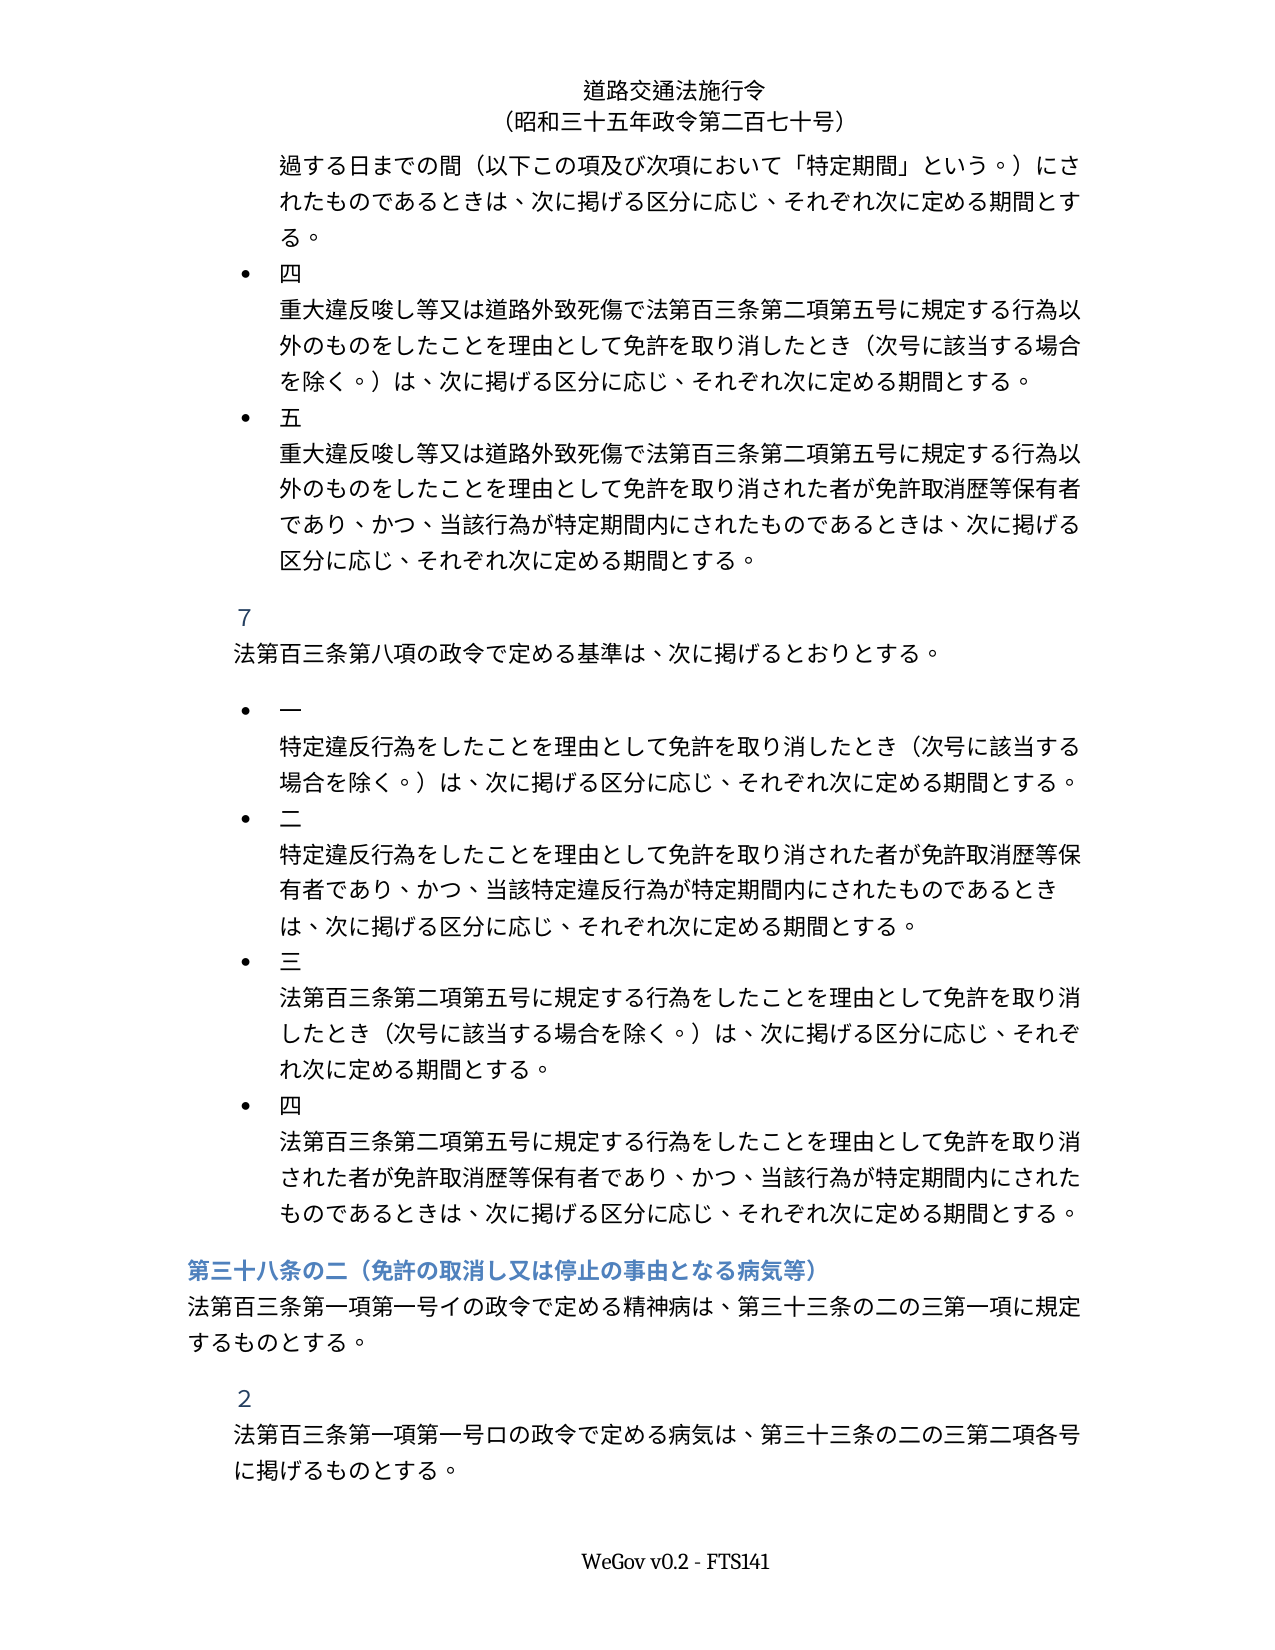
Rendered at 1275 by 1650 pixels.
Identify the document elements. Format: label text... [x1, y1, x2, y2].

subtitle 第三十八条の二（免許の取消し又は停止の事由となる病気等） [187, 1255, 1087, 1286]
text 法第百三条第一項第一号ロの政令で定める病気は、第三十三条の二の三第二項各号に掲げるものとする。 [233, 1419, 1087, 1486]
list 五 重大違反唆し等又は道路外致死傷で法第百三条第二項第五号に規定する行為以外のものをしたことを理由として免許を取り消された者が免許取消歴等保有者であり、かつ、当該行為が特定期間内にされたものであるときは、次に掲げる区分に応じ、それぞれ次に定める期間とする。 [242, 402, 1087, 577]
text 法第百三条第一項第一号イの政令で定める精神病は、第三十三条の二の三第一項に規定するものとする。 [187, 1291, 1087, 1358]
list 四 重大違反唆し等又は道路外致死傷で法第百三条第二項第五号に規定する行為以外のものをしたことを理由として免許を取り消したとき（次号に該当する場合を除く。）は、次に掲げる区分に応じ、それぞれ次に定める期間とする。 [242, 258, 1087, 397]
text 法第百三条第八項の政令で定める基準は、次に掲げるとおりとする。 [233, 638, 1087, 669]
list 一 特定違反行為をしたことを理由として免許を取り消したとき（次号に該当する場合を除く。）は、次に掲げる区分に応じ、それぞれ次に定める期間とする。 [242, 695, 1087, 798]
list 二 特定違反行為をしたことを理由として免許を取り消された者が免許取消歴等保有者であり、かつ、当該特定違反行為が特定期間内にされたものであるときは、次に掲げる区分に応じ、それぞれ次に定める期間とする。 [242, 803, 1087, 942]
list 三 法第百三条第二項第五号に規定する行為をしたことを理由として免許を取り消したとき（次号に該当する場合を除く。）は、次に掲げる区分に応じ、それぞれ次に定める期間とする。 [242, 946, 1087, 1085]
list 四 法第百三条第二項第五号に規定する行為をしたことを理由として免許を取り消された者が免許取消歴等保有者であり、かつ、当該行為が特定期間内にされたものであるときは、次に掲げる区分に応じ、それぞれ次に定める期間とする。 [242, 1090, 1087, 1229]
subtitle ２ [233, 1383, 1087, 1414]
subtitle ７ [233, 602, 1087, 633]
